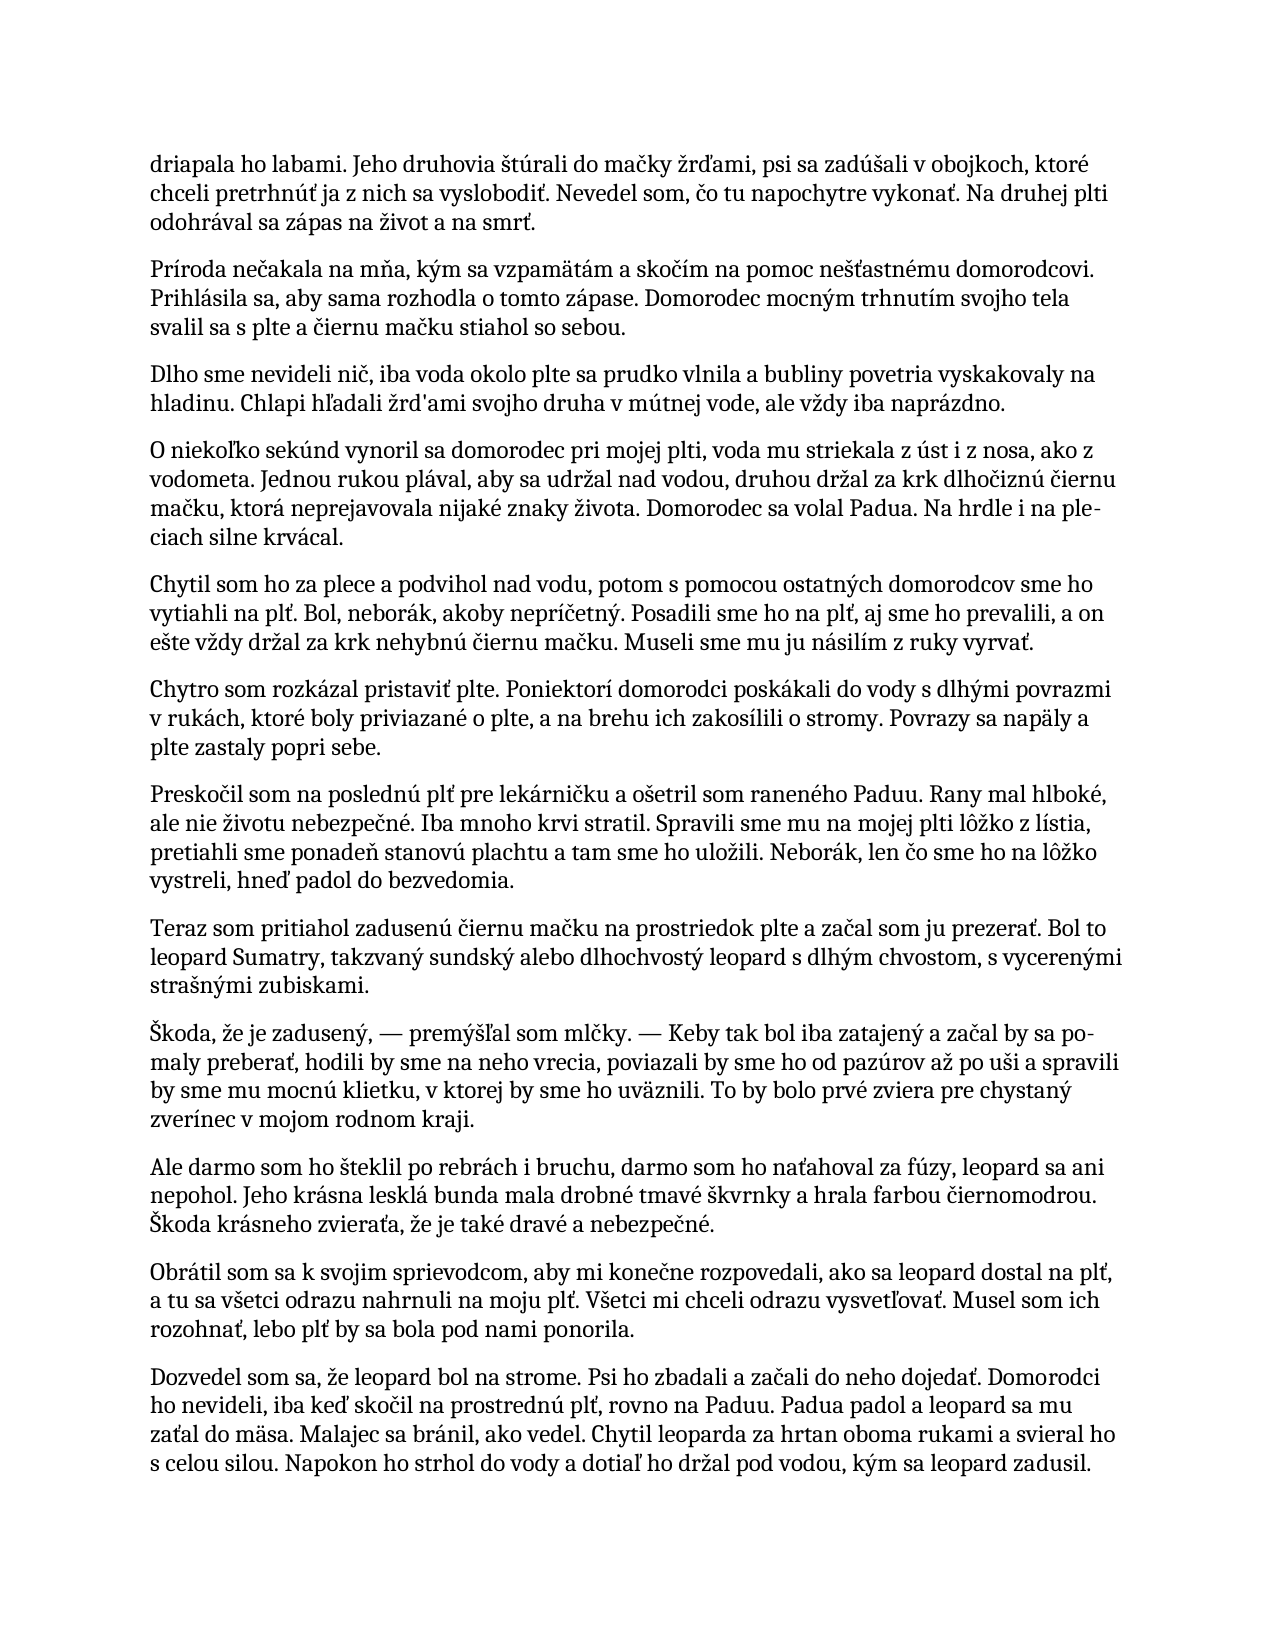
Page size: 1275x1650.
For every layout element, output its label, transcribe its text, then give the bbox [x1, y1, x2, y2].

text Teraz som pritiahol zadusenú čiernu mačku na prostriedok plte a začal som ju prezerať. Bol to leopard Sumatry, takzvaný sundský alebo dlhochvostý leopard s dlhým chvostom, s vycerenými strašnými zubiskami. [150, 914, 1125, 1000]
text O niekoľko sekúnd vynoril sa domorodec pri mojej plti, voda mu striekala z úst i z nosa, ako z vodometa. Jednou rukou plával, aby sa udržal nad vodou, druhou držal za krk dlhočiznú čiernu mačku, ktorá neprejavovala nijaké znaky života. Domorodec sa volal Padua. Na hrdle i na pleciach silne krvácal. [150, 436, 1125, 551]
text Dozvedel som sa, že leopard bol na strome. Psi ho zbadali a začali do neho dojedať. Domorodci ho nevideli, iba keď skočil na prostrednú plť, rovno na Paduu. Padua padol a leopard sa mu zaťal do mäsa. Malajec sa bránil, ako vedel. Chytil leoparda za hrtan oboma rukami a svieral ho s celou silou. Napokon ho strhol do vody a dotiaľ ho držal pod vodou, kým sa leopard zadusil. [150, 1362, 1125, 1477]
text Ale darmo som ho šteklil po rebrách i bruchu, darmo som ho naťahoval za fúzy, leopard sa ani nepohol. Jeho krásna lesklá bunda mala drobné tmavé škvrnky a hrala farbou čiernomodrou. Škoda krásneho zvieraťa, že je také dravé a nebezpečné. [150, 1152, 1125, 1239]
text Príroda nečakala na mňa, kým sa vzpamätám a skočím na pomoc nešťastnému domorodcovi. Prihlásila sa, aby sama rozhodla o tomto zápase. Domorodec mocným trhnutím svojho tela svalil sa s plte a čiernu mačku stiahol so sebou. [150, 255, 1125, 341]
text Obrátil som sa k svojim sprievodcom, aby mi konečne rozpovedali, ako sa leopard dostal na plť, a tu sa všetci odrazu nahrnuli na moju plť. Všetci mi chceli odrazu vysvetľovať. Musel som ich rozohnať, lebo plť by sa bola pod nami ponorila. [150, 1257, 1125, 1344]
text Chytro som rozkázal pristaviť plte. Poniektorí domorodci poskákali do vody s dlhými povrazmi v rukách, ktoré boly priviazané o plte, a na brehu ich zakosílili o stromy. Povrazy sa napäly a plte zastaly popri sebe. [150, 675, 1125, 761]
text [150, 150, 1125, 236]
text Dlho sme nevideli nič, iba voda okolo plte sa prudko vlnila a bubliny povetria vyskakovaly na hladinu. Chlapi hľadali žrd'ami svojho druha v mútnej vode, ale vždy iba naprázdno. [150, 360, 1125, 417]
text Chytil som ho za plece a podvihol nad vodu, potom s pomocou ostatných domorodcov sme ho vytiahli na plť. Bol, neborák, akoby nepríčetný. Posadili sme ho na plť, aj sme ho prevalili, a on ešte vždy držal za krk nehybnú čiernu mačku. Museli sme mu ju násilím z ruky vyrvať. [150, 570, 1125, 656]
text Škoda, že je zadusený, — premýšľal som mlčky. — Keby tak bol iba zatajený a začal by sa pomaly preberať, hodili by sme na neho vrecia, poviazali by sme ho od pazúrov až po uši a spravili by sme mu mocnú klietku, v ktorej by sme ho uväznili. To by bolo prvé zviera pre chystaný zverínec v mojom rodnom kraji. [150, 1019, 1125, 1134]
text Preskočil som na poslednú plť pre lekárničku a ošetril som raneného Paduu. Rany mal hlboké, ale nie životu nebezpečné. Iba mnoho krvi stratil. Spravili sme mu na mojej plti lôžko z lístia, pretiahli sme ponadeň stanovú plachtu a tam sme ho uložili. Neborák, len čo sme ho na lôžko vystreli, hneď padol do bezvedomia. [150, 780, 1125, 895]
